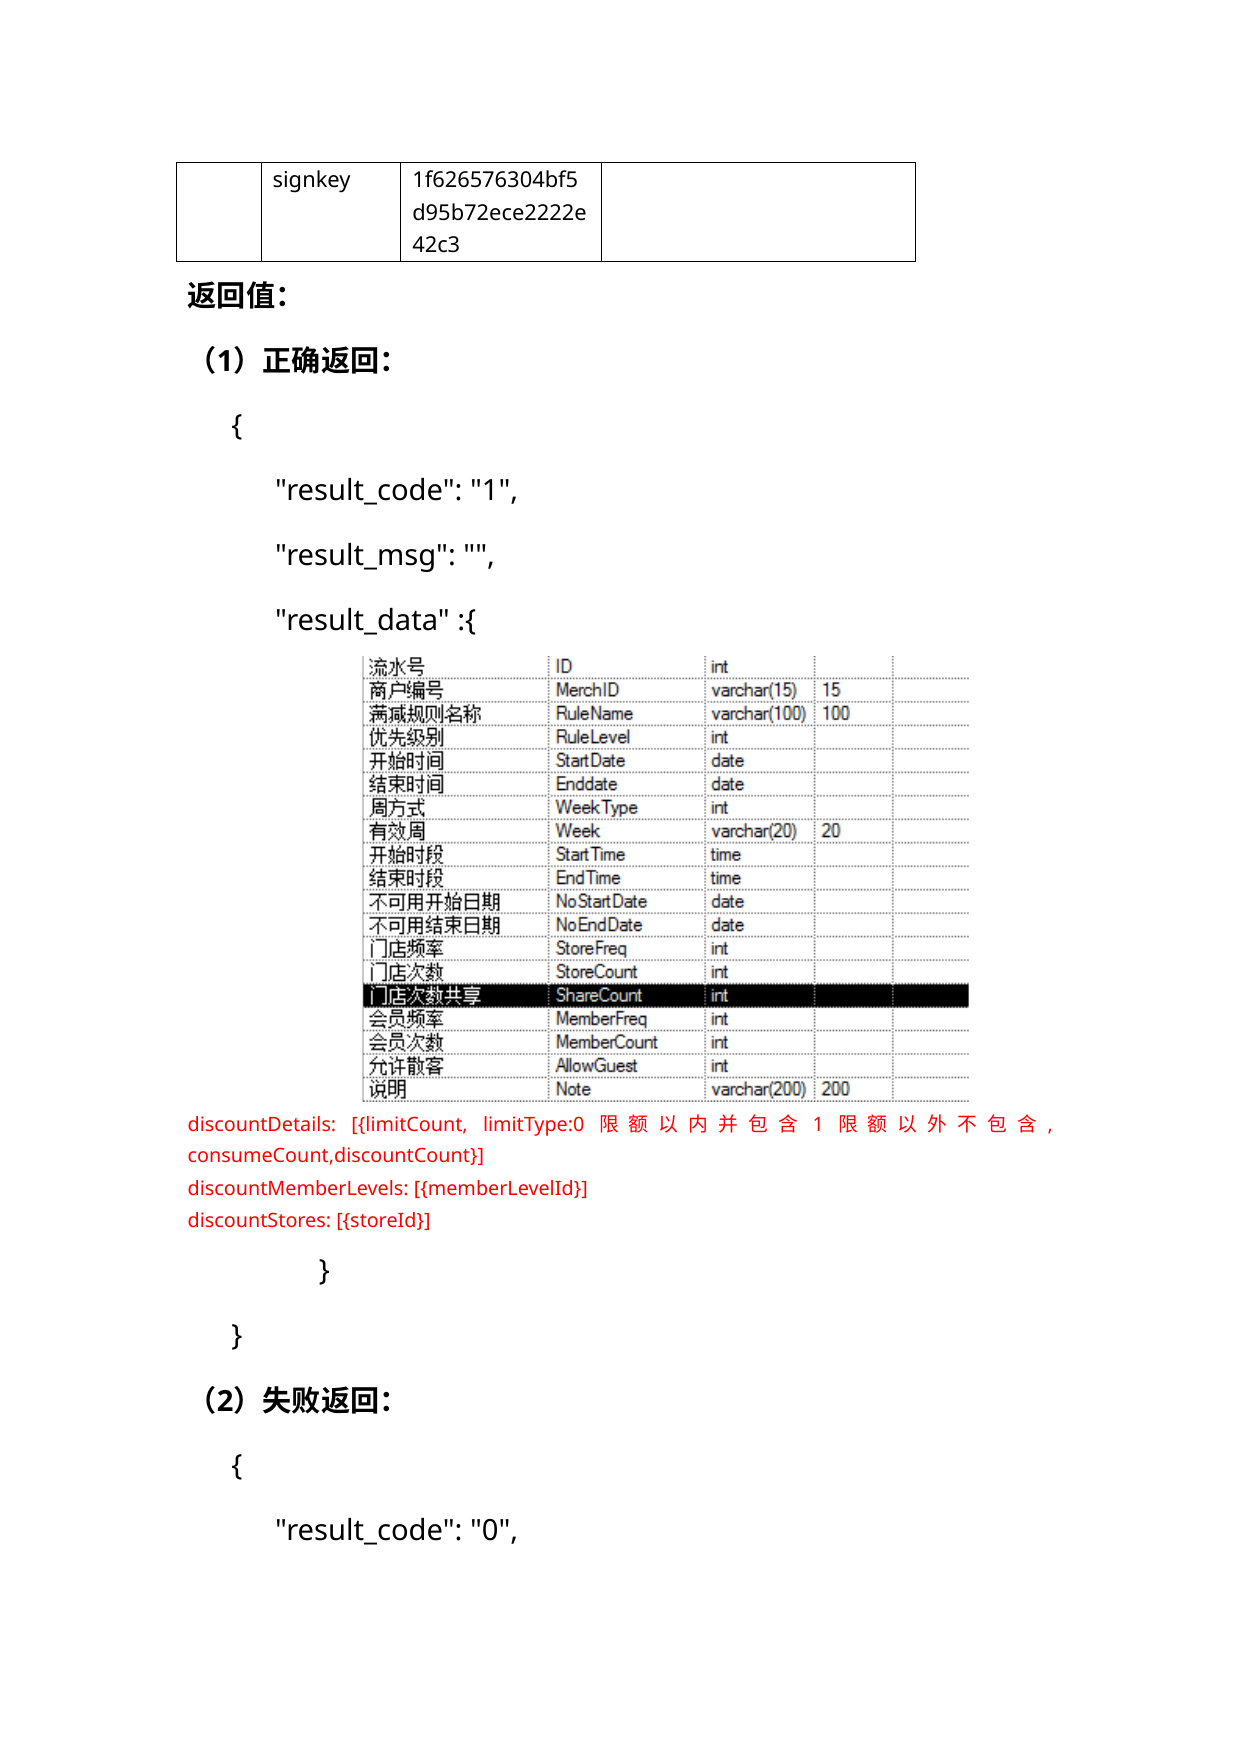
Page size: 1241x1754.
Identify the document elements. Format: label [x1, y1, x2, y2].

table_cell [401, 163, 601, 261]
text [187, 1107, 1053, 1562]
picture [362, 656, 969, 1102]
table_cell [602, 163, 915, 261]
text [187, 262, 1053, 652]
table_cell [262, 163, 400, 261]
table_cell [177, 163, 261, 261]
